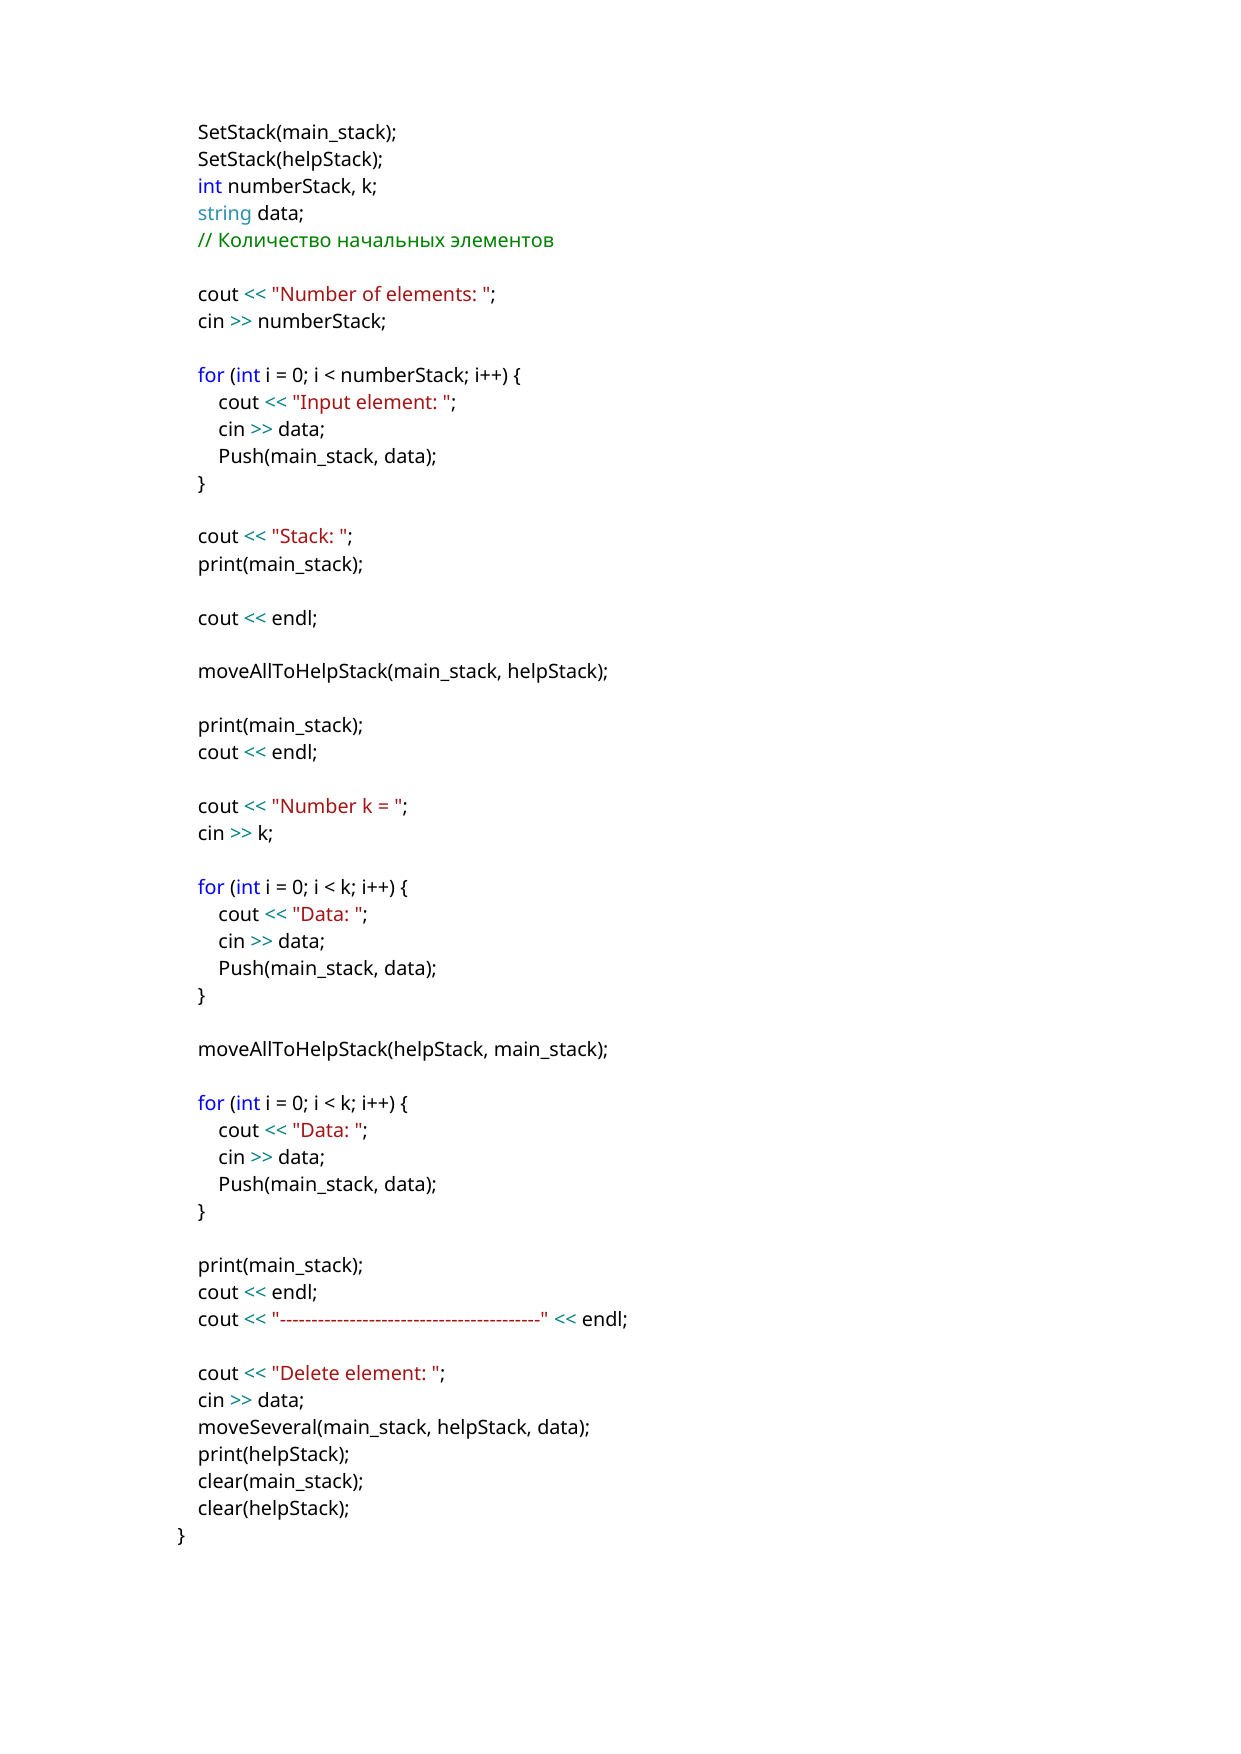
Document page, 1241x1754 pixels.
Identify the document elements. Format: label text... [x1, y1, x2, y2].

text cout << "Input element: "; [177, 388, 1152, 415]
text // Количество начальных элементов [177, 226, 1152, 253]
text SetStack(helpStack); [177, 145, 1152, 172]
text cin >> data; [177, 415, 1152, 442]
text print(main_stack); [177, 712, 1152, 739]
text } [177, 1197, 1152, 1224]
text cin >> data; [177, 1386, 1152, 1413]
text cout << endl; [177, 604, 1152, 631]
text moveAllToHelpStack(helpStack, main_stack); [177, 1035, 1152, 1062]
text cout << endl; [177, 739, 1152, 766]
text for (int i = 0; i < k; i++) { [177, 873, 1152, 901]
text cout << "-----------------------------------------" << endl; [177, 1305, 1152, 1332]
text cout << "Number of elements: "; [177, 280, 1152, 307]
text cout << "Delete element: "; [177, 1359, 1152, 1386]
text cout << "Stack: "; [177, 523, 1152, 550]
text cin >> data; [177, 927, 1152, 954]
text print(main_stack); [177, 550, 1152, 577]
text cin >> k; [177, 819, 1152, 847]
text } [177, 469, 1152, 496]
text Push(main_stack, data); [177, 954, 1152, 981]
text cin >> data; [177, 1143, 1152, 1170]
text clear(helpStack); [177, 1494, 1152, 1521]
text cout << "Number k = "; [177, 793, 1152, 819]
text clear(main_stack); [177, 1467, 1152, 1494]
text SetStack(main_stack); [177, 118, 1152, 145]
text cin >> numberStack; [177, 307, 1152, 334]
text moveAllToHelpStack(main_stack, helpStack); [177, 658, 1152, 685]
text print(main_stack); [177, 1251, 1152, 1278]
text moveSeveral(main_stack, helpStack, data); [177, 1413, 1152, 1440]
text print(helpStack); [177, 1440, 1152, 1467]
text int numberStack, k; [177, 172, 1152, 199]
text for (int i = 0; i < numberStack; i++) { [177, 361, 1152, 388]
text cout << "Data: "; [177, 1116, 1152, 1143]
text Push(main_stack, data); [177, 442, 1152, 469]
text } [177, 1521, 1152, 1548]
text Push(main_stack, data); [177, 1170, 1152, 1197]
text } [177, 981, 1152, 1008]
text string data; [177, 199, 1152, 226]
text cout << "Data: "; [177, 901, 1152, 927]
text for (int i = 0; i < k; i++) { [177, 1089, 1152, 1116]
text cout << endl; [177, 1278, 1152, 1305]
